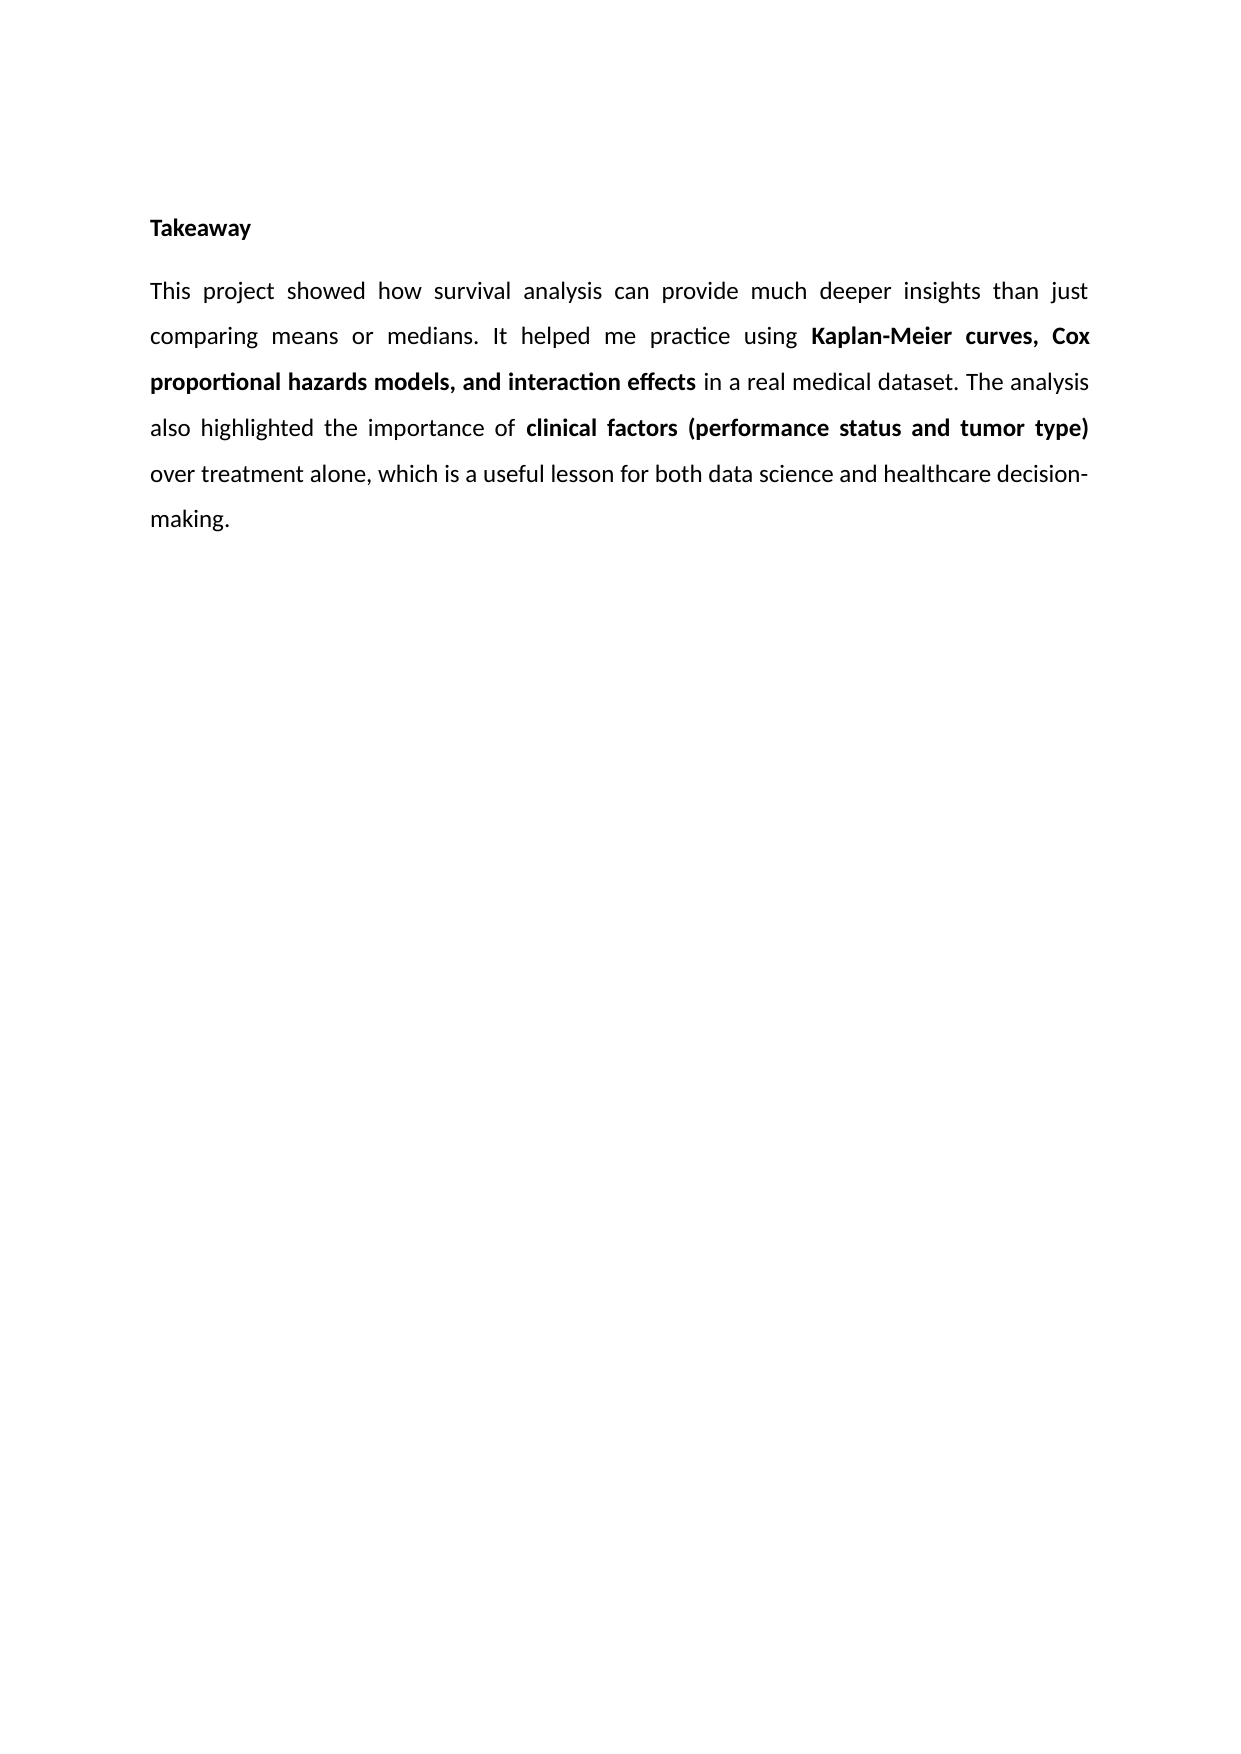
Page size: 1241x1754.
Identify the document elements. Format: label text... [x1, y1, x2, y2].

text This project showed how survival analysis can provide much deeper insights than just comparing means or medians. It helped me practice using Kaplan-Meier curves, Cox proportional hazards models, and interaction effects in a real medical dataset. The analysis also highlighted the importance of clinical factors (performance status and tumor type) over treatment alone, which is a useful lesson for both data science and healthcare decision-making. [150, 275, 1090, 534]
text Takeaway [150, 212, 1090, 243]
